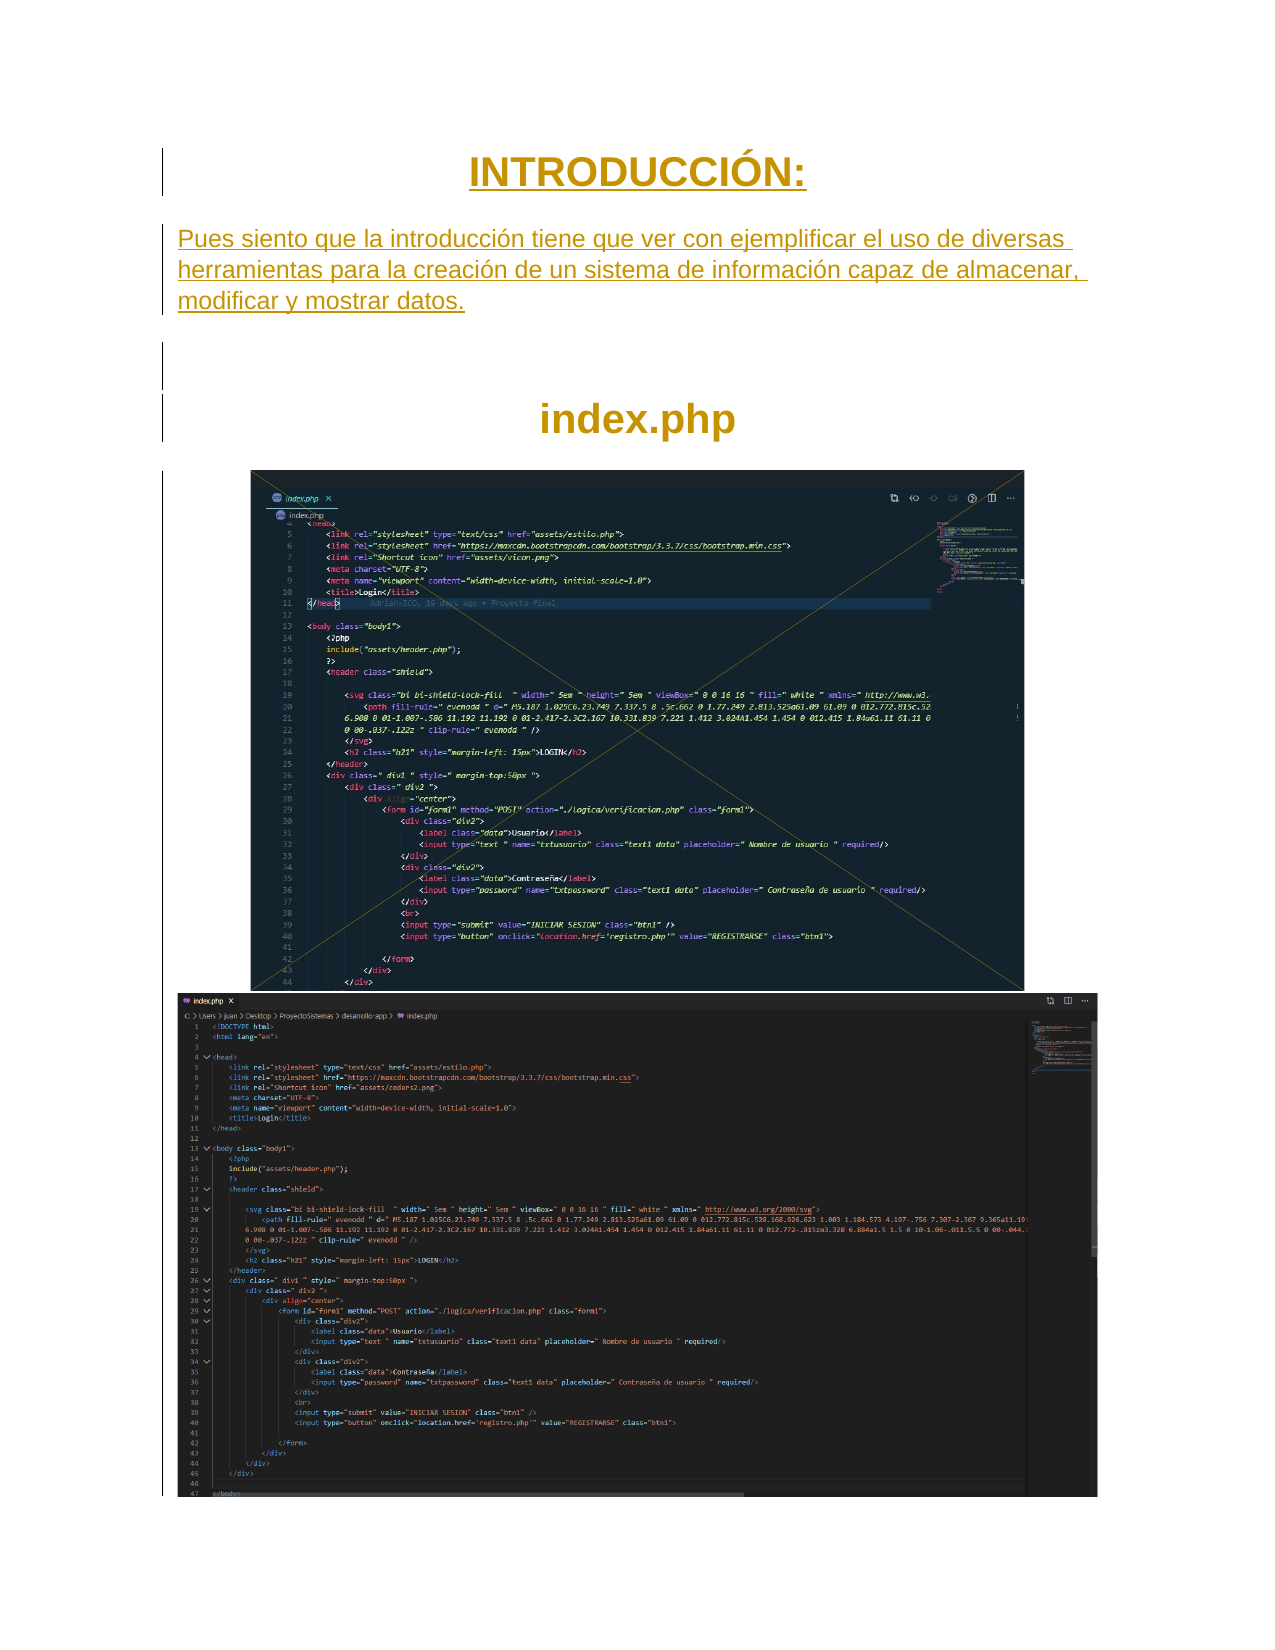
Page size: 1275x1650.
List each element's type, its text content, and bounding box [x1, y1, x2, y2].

picture [252, 470, 1023, 730]
subtitle index.php [177, 394, 1098, 442]
picture [177, 993, 1098, 1497]
picture [250, 472, 636, 990]
picture [253, 732, 1022, 991]
picture [639, 472, 1025, 990]
